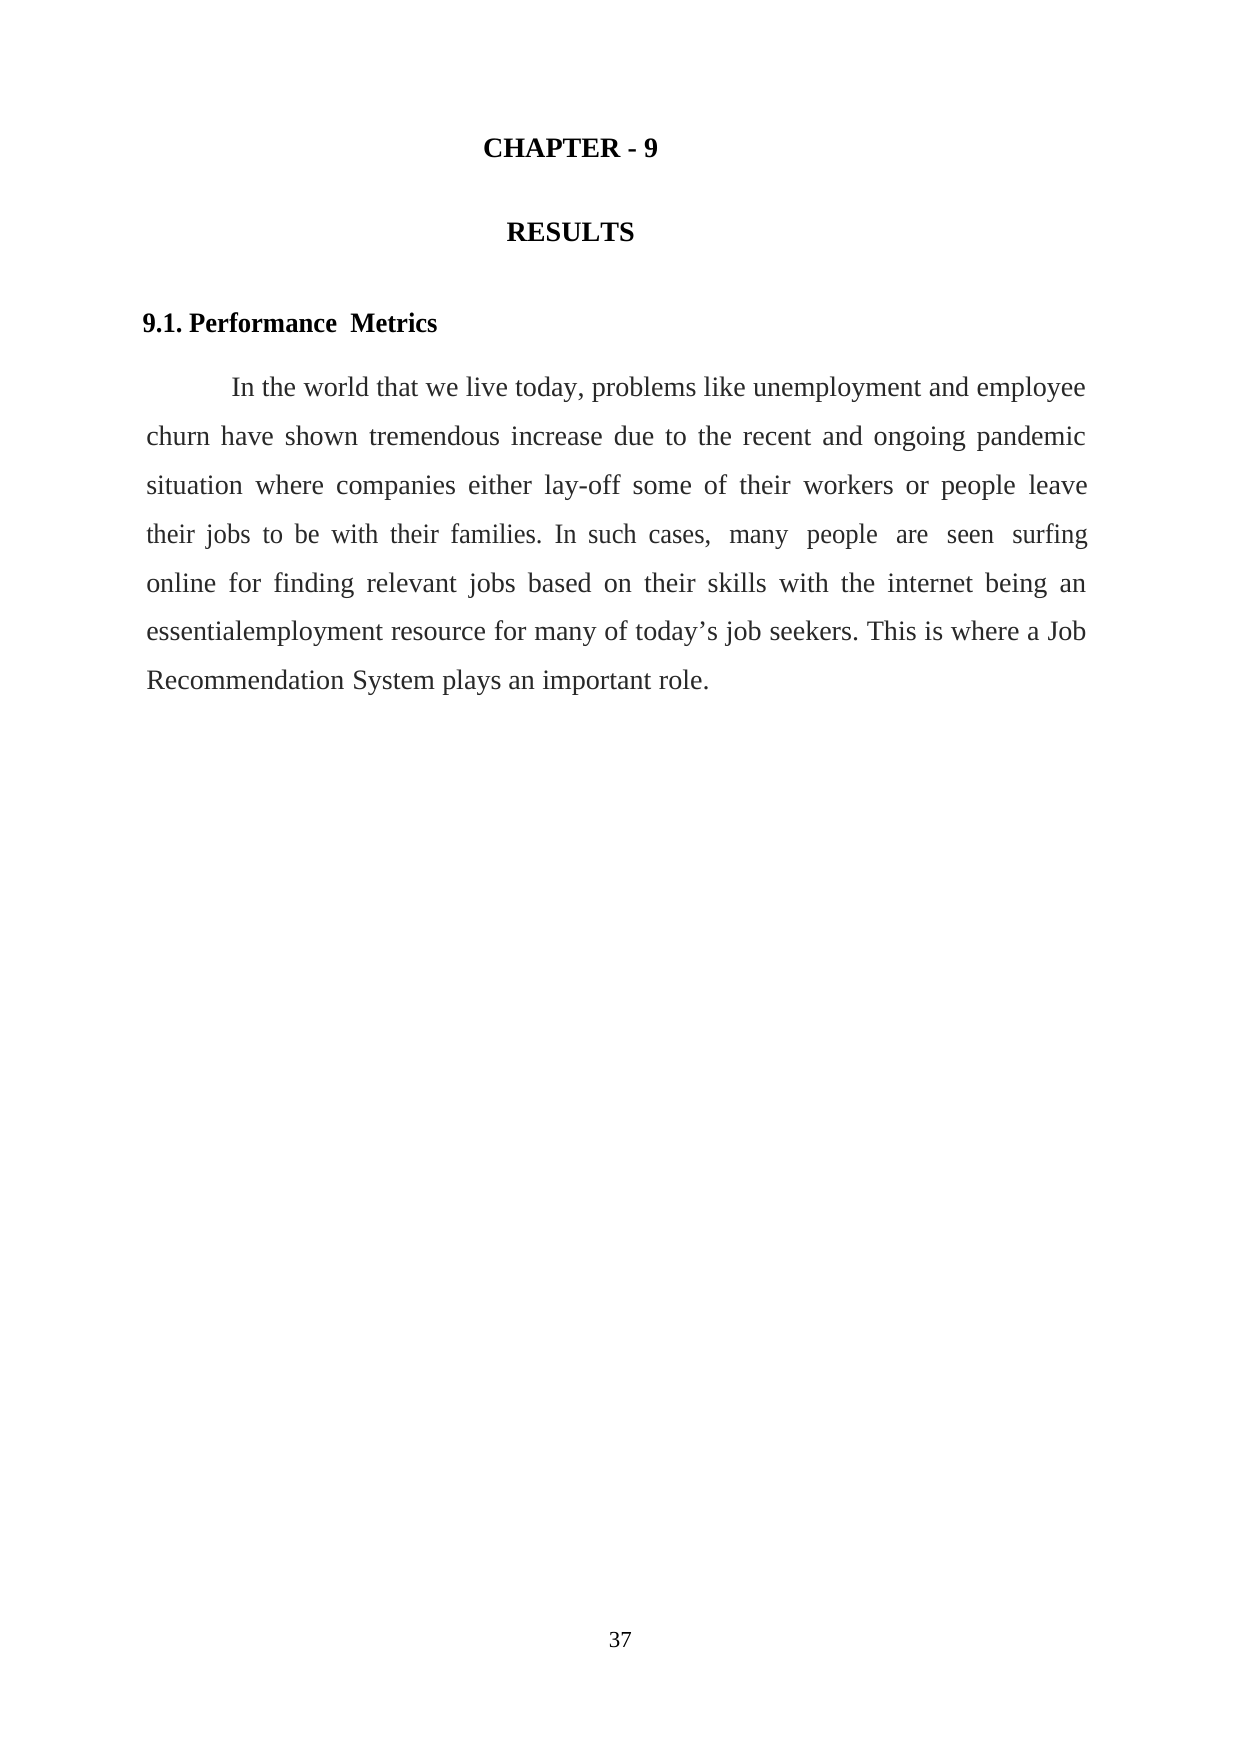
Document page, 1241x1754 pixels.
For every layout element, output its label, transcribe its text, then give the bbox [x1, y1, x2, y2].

text CHAPTER - 9 RESULTS [474, 131, 667, 247]
text In the world that we live today, problems like unemployment and employee churn have shown tremendous increase due to the recent and ongoing pandemic situation where companies either lay-off some of their workers or people leave their jobs to be with their families. In such cases, many people are seen surfing online for finding relevant jobs based on their skills with the internet being an essentialemployment resource for many of today’s job seekers. This is where a Job Recommendation System plays an important role. [146, 370, 1088, 696]
text 9.1. Performance Metrics [142, 306, 1159, 338]
